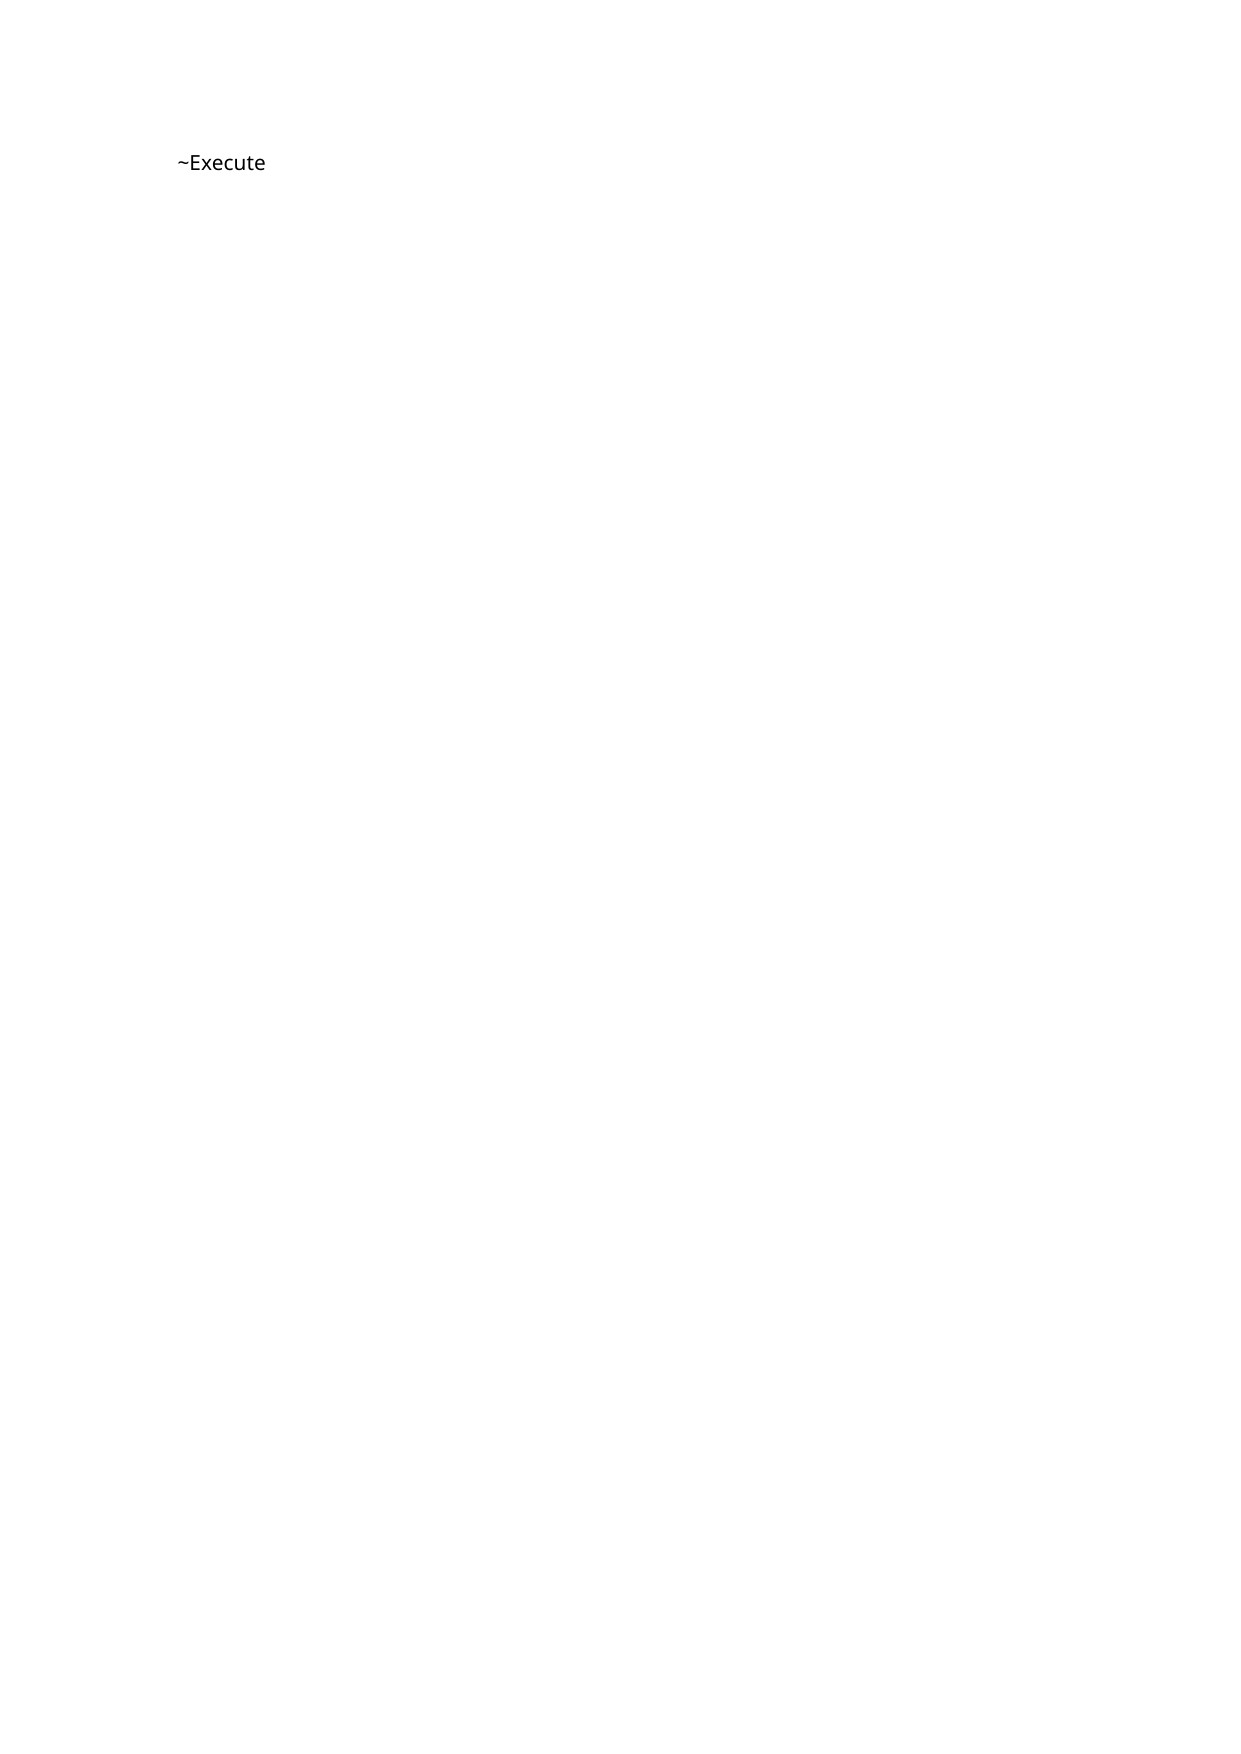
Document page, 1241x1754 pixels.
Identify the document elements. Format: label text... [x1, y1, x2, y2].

text ~Execute [177, 148, 1093, 176]
